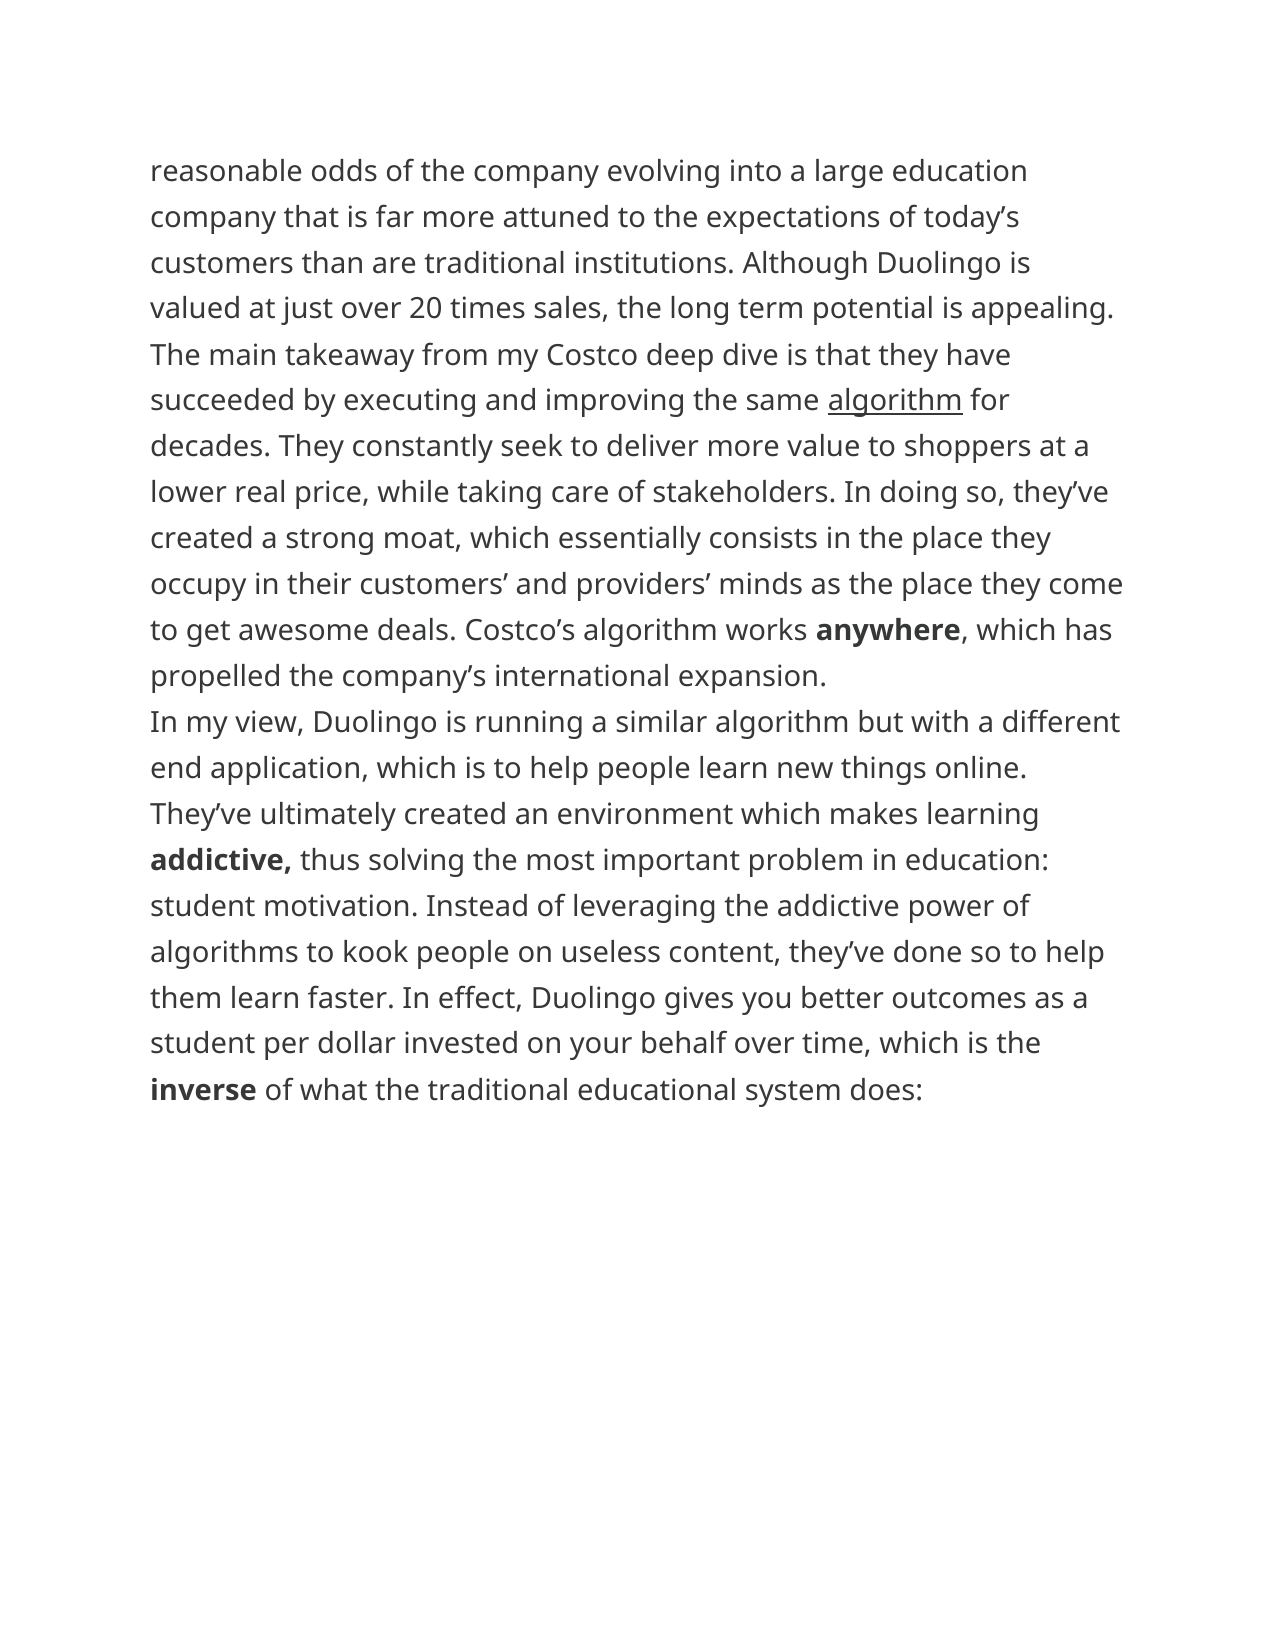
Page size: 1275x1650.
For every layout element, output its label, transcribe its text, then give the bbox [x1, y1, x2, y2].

text The main takeaway from my Costco deep dive is that they have succeeded by executing and improving the same algorithm for decades. They constantly seek to deliver more value to shoppers at a lower real price, while taking care of stakeholders. In doing so, they’ve created a strong moat, which essentially consists in the place they occupy in their customers’ and providers’ minds as the place they come to get awesome deals. Costco’s algorithm works anywhere, which has propelled the company’s international expansion. [150, 334, 1125, 695]
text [150, 150, 1125, 327]
text In my view, Duolingo is running a similar algorithm but with a different end application, which is to help people learn new things online. They’ve ultimately created an environment which makes learning addictive, thus solving the most important problem in education: student motivation. Instead of leveraging the addictive power of algorithms to kook people on useless content, they’ve done so to help them learn faster. In effect, Duolingo gives you better outcomes as a student per dollar invested on your behalf over time, which is the inverse of what the traditional educational system does: [150, 701, 1125, 1108]
